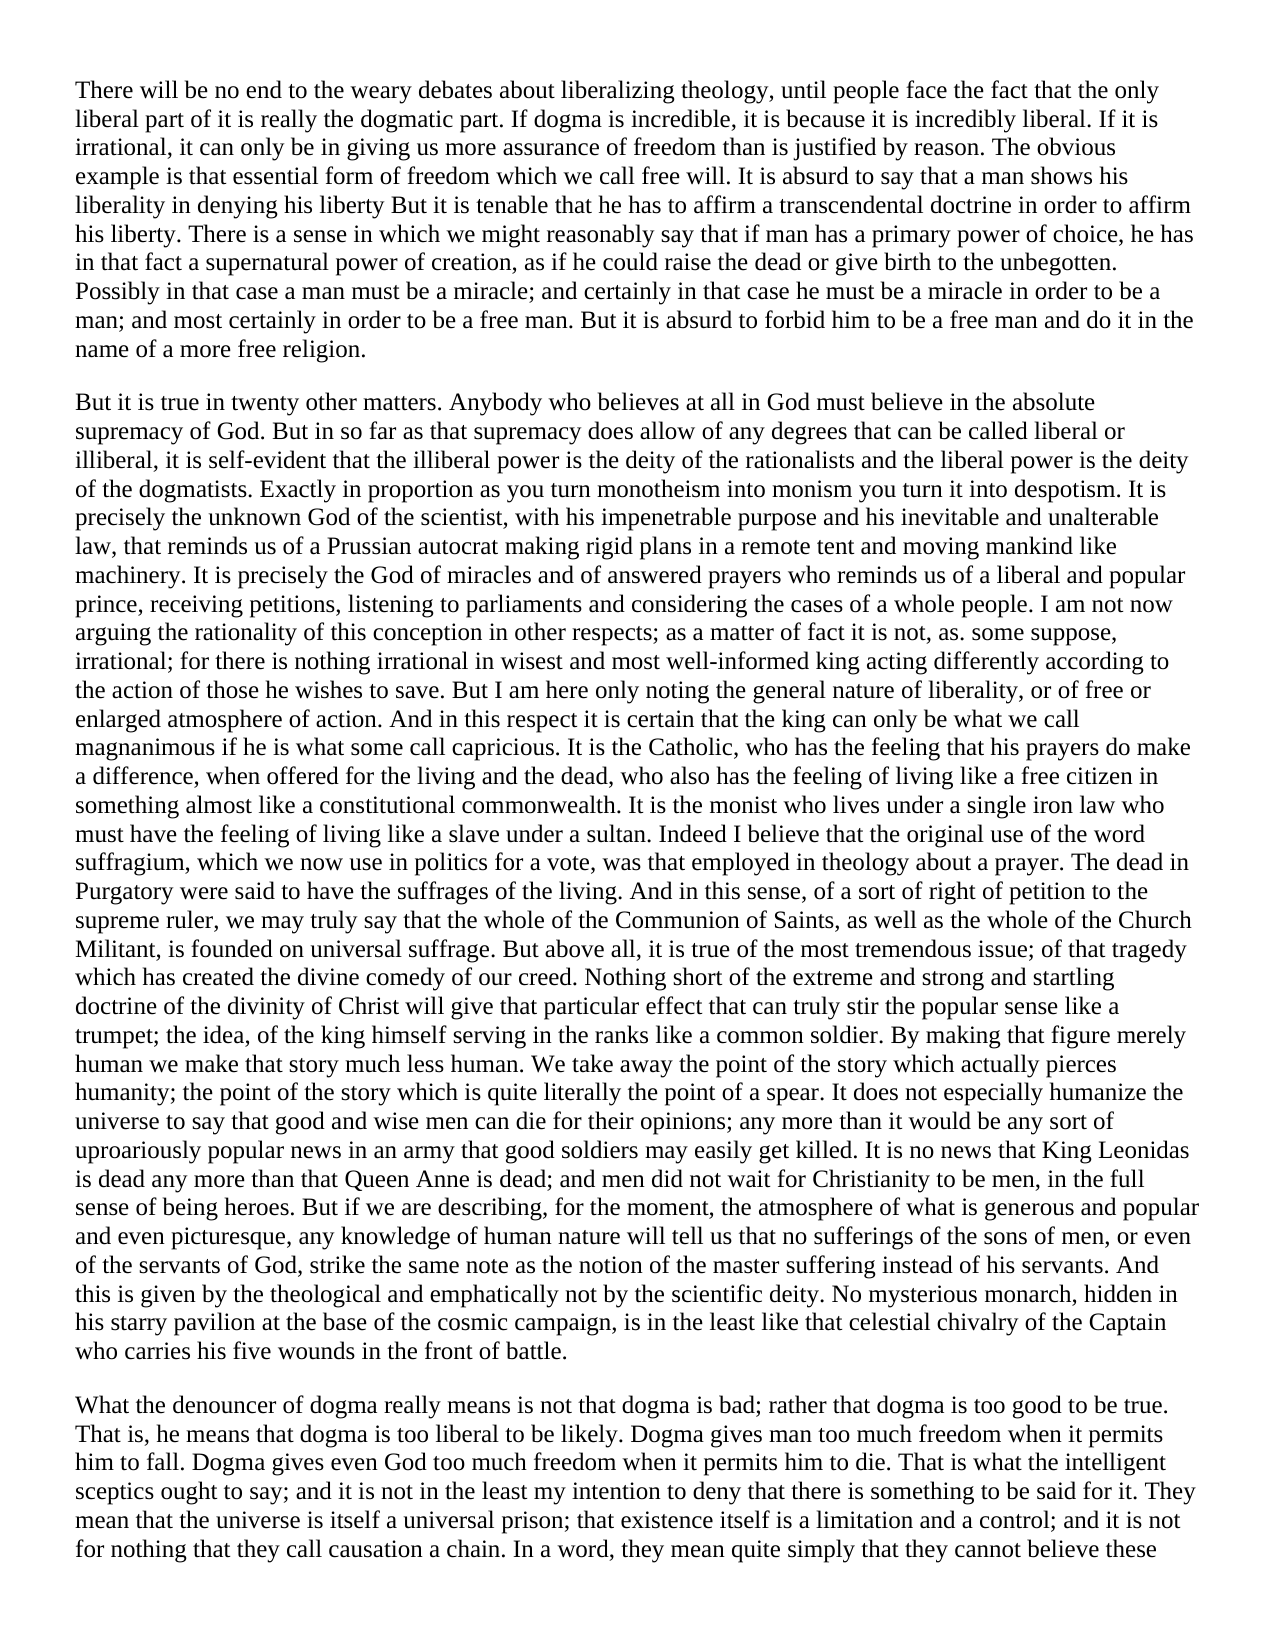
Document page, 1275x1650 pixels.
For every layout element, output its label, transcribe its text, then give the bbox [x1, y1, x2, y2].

text But it is true in twenty other matters. Anybody who believes at all in God must believe in the absolute supremacy of God. But in so far as that supremacy does allow of any degrees that can be called liberal or illiberal, it is self-evident that the illiberal power is the deity of the rationalists and the liberal power is the deity of the dogmatists. Exactly in proportion as you turn monotheism into monism you turn it into despotism. It is precisely the unknown God of the scientist, with his impenetrable purpose and his inevitable and unalterable law, that reminds us of a Prussian autocrat making rigid plans in a remote tent and moving mankind like machinery. It is precisely the God of miracles and of answered prayers who reminds us of a liberal and popular prince, receiving petitions, listening to parliaments and considering the cases of a whole people. I am not now arguing the rationality of this conception in other respects; as a matter of fact it is not, as. some suppose, irrational; for there is nothing irrational in wisest and most well-informed king acting differently according to the action of those he wishes to save. But I am here only noting the general nature of liberality, or of free or enlarged atmosphere of action. And in this respect it is certain that the king can only be what we call magnanimous if he is what some call capricious. It is the Catholic, who has the feeling that his prayers do make a difference, when offered for the living and the dead, who also has the feeling of living like a free citizen in something almost like a constitutional commonwealth. It is the monist who lives under a single iron law who must have the feeling of living like a slave under a sultan. Indeed I believe that the original use of the word suffragium, which we now use in politics for a vote, was that employed in theology about a prayer. The dead in Purgatory were said to have the suffrages of the living. And in this sense, of a sort of right of petition to the supreme ruler, we may truly say that the whole of the Communion of Saints, as well as the whole of the Church Militant, is founded on universal suffrage. But above all, it is true of the most tremendous issue; of that tragedy which has created the divine comedy of our creed. Nothing short of the extreme and strong and startling doctrine of the divinity of Christ will give that particular effect that can truly stir the popular sense like a trumpet; the idea, of the king himself serving in the ranks like a common soldier. By making that figure merely human we make that story much less human. We take away the point of the story which actually pierces humanity; the point of the story which is quite literally the point of a spear. It does not especially humanize the universe to say that good and wise men can die for their opinions; any more than it would be any sort of uproariously popular news in an army that good soldiers may easily get killed. It is no news that King Leonidas is dead any more than that Queen Anne is dead; and men did not wait for Christianity to be men, in the full sense of being heroes. But if we are describing, for the moment, the atmosphere of what is generous and popular and even picturesque, any knowledge of human nature will tell us that no sufferings of the sons of men, or even of the servants of God, strike the same note as the notion of the master suffering instead of his servants. And this is given by the theological and emphatically not by the scientific deity. No mysterious monarch, hidden in his starry pavilion at the base of the cosmic campaign, is in the least like that celestial chivalry of the Captain who carries his five wounds in the front of battle. [75, 387, 1200, 1365]
text There will be no end to the weary debates about liberalizing theology, until people face the fact that the only liberal part of it is really the dogmatic part. If dogma is incredible, it is because it is incredibly liberal. If it is irrational, it can only be in giving us more assurance of freedom than is justified by reason. The obvious example is that essential form of freedom which we call free will. It is absurd to say that a man shows his liberality in denying his liberty But it is tenable that he has to affirm a transcendental doctrine in order to affirm his liberty. There is a sense in which we might reasonably say that if man has a primary power of choice, he has in that fact a supernatural power of creation, as if he could raise the dead or give birth to the unbegotten. Possibly in that case a man must be a miracle; and certainly in that case he must be a miracle in order to be a man; and most certainly in order to be a free man. But it is absurd to forbid him to be a free man and do it in the name of a more free religion. [75, 75, 1200, 362]
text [75, 1390, 1200, 1562]
